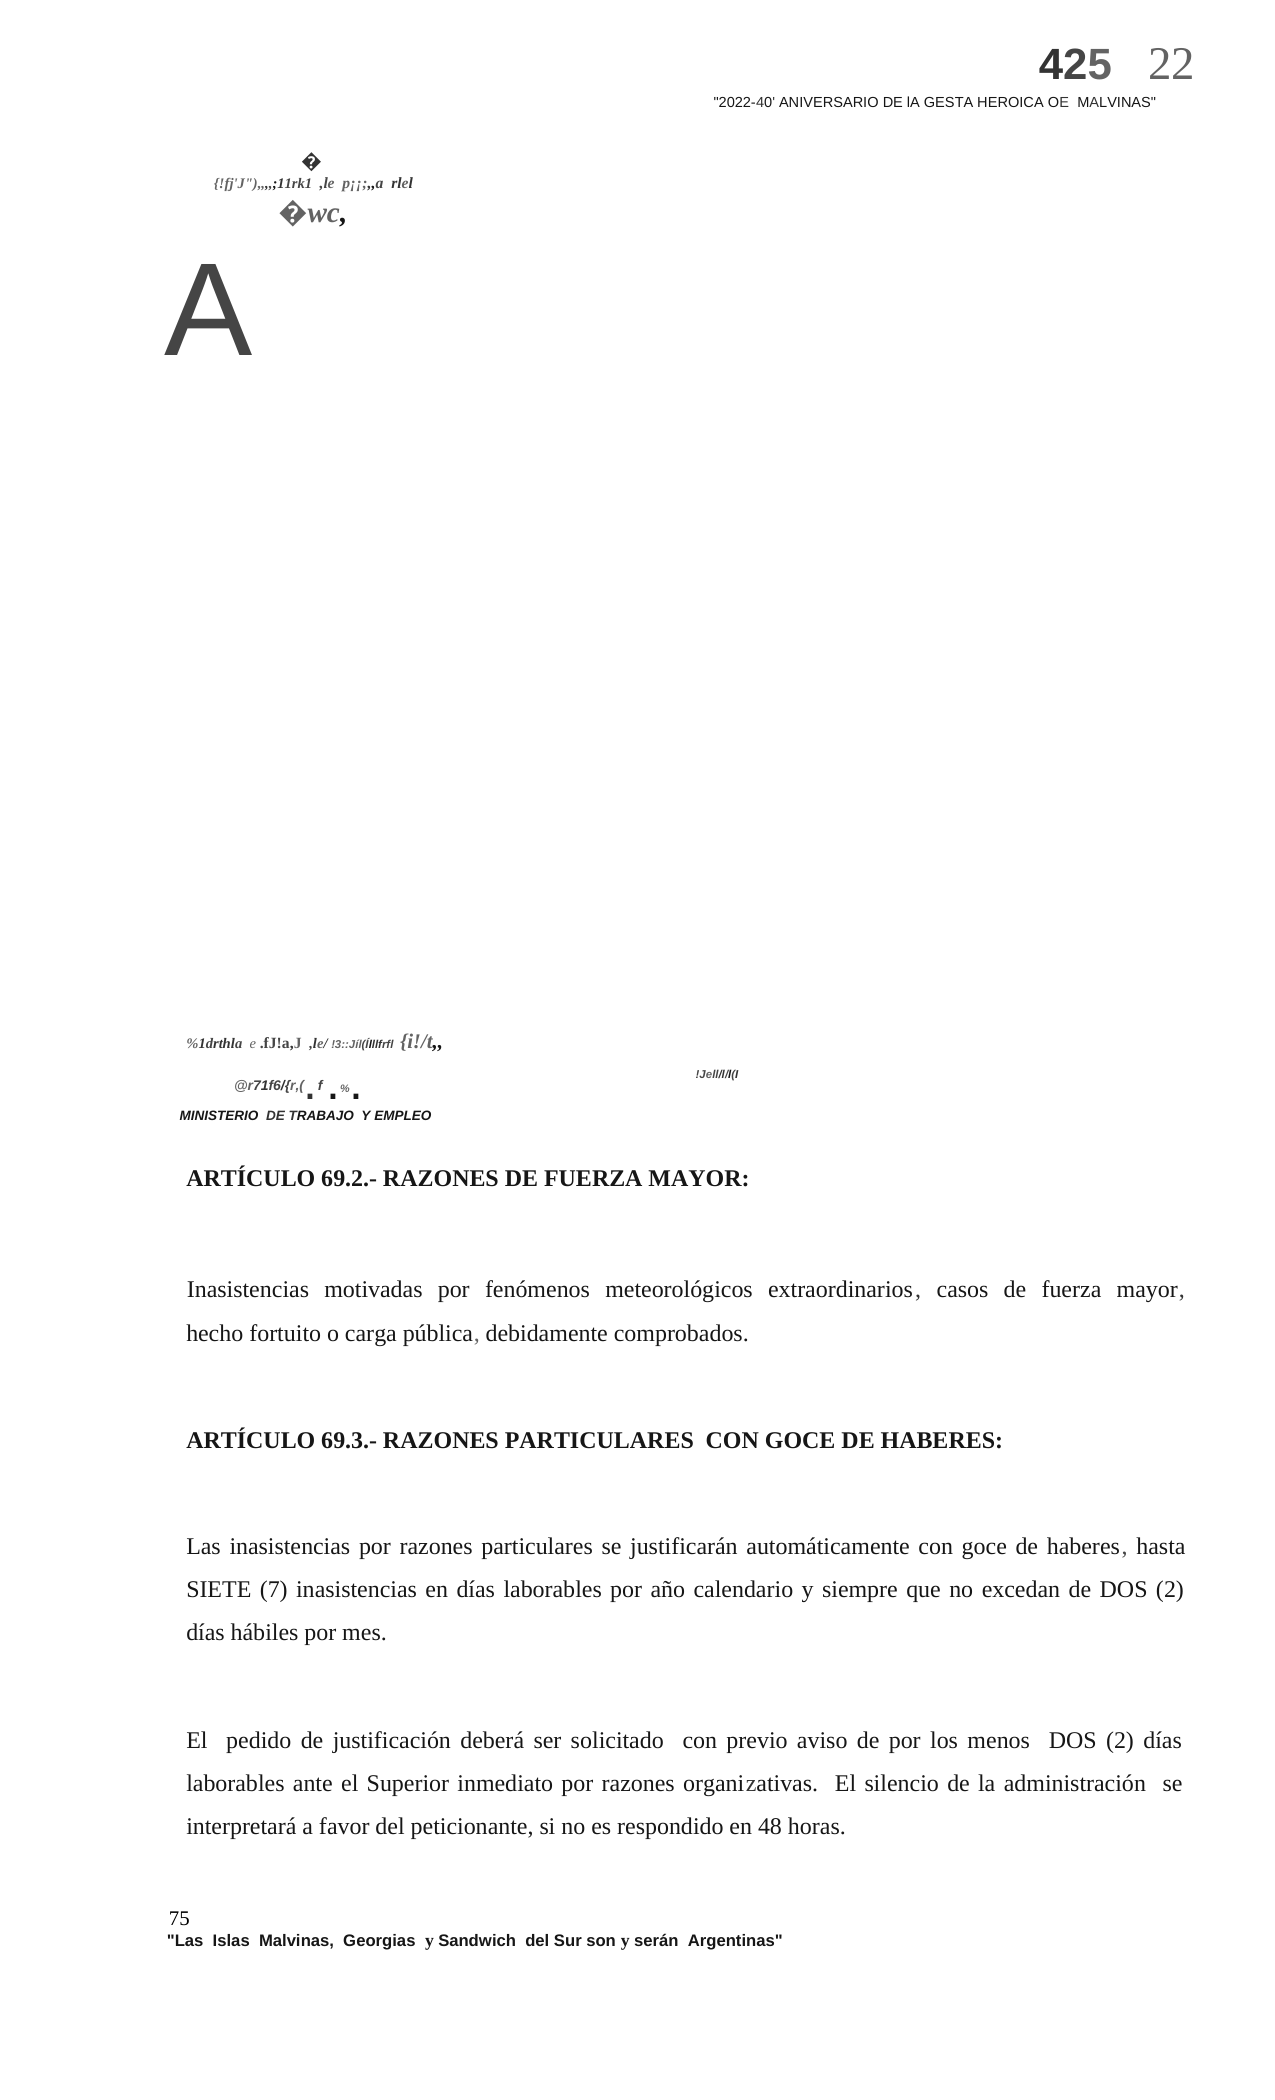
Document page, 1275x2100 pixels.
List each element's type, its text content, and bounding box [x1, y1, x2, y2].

text � [266, 148, 357, 174]
text Las inasistencias por razones particulares se justificarán automáticamente con goce de haberes, hasta SIETE (7) inasistencias en días laborables por año calendario y siempre que no excedan de DOS (2) días hábiles por mes. [186, 1532, 1185, 1646]
text @r71f6/{r,(.f .%. [234, 1053, 685, 1110]
text ARTÍCULO 69.3.- RAZONES PARTICULARES CON GOCE DE HABERES: [186, 1426, 1031, 1454]
text "2022-40' ANIVERSARIO DE lA GESTA HEROICA OE MALVINAS" [713, 93, 1206, 110]
text El pedido de justificación deberá ser solicitado con previo aviso de por los menos DOS (2) días laborables ante el Superior inmediato por razones organizativas. El silencio de la administración se interpretará a favor del peticionante, si no es respondido en 48 horas. [186, 1726, 1184, 1840]
text {!fj'J"),,,,;11rk1 ,le p¡¡;,,a rlel �wc­, [194, 174, 433, 231]
text 425 22 [164, 36, 1195, 89]
text !Jell/l/l(I [695, 1068, 1206, 1081]
text %1drthla e .fJ!a,J ,le/ !3::Jíl(Ílllfrfl {i!/t,, [173, 1031, 458, 1053]
text Inasistencias motivadas por fenómenos meteorológicos extraordinarios, casos de fuerza mayor, hecho fortuito o carga pública, debidamente comprobados. [186, 1275, 1184, 1347]
text A [164, 231, 1228, 384]
text ARTÍCULO 69.2.- RAZONES DE FUERZA MAYOR: [186, 1164, 773, 1192]
